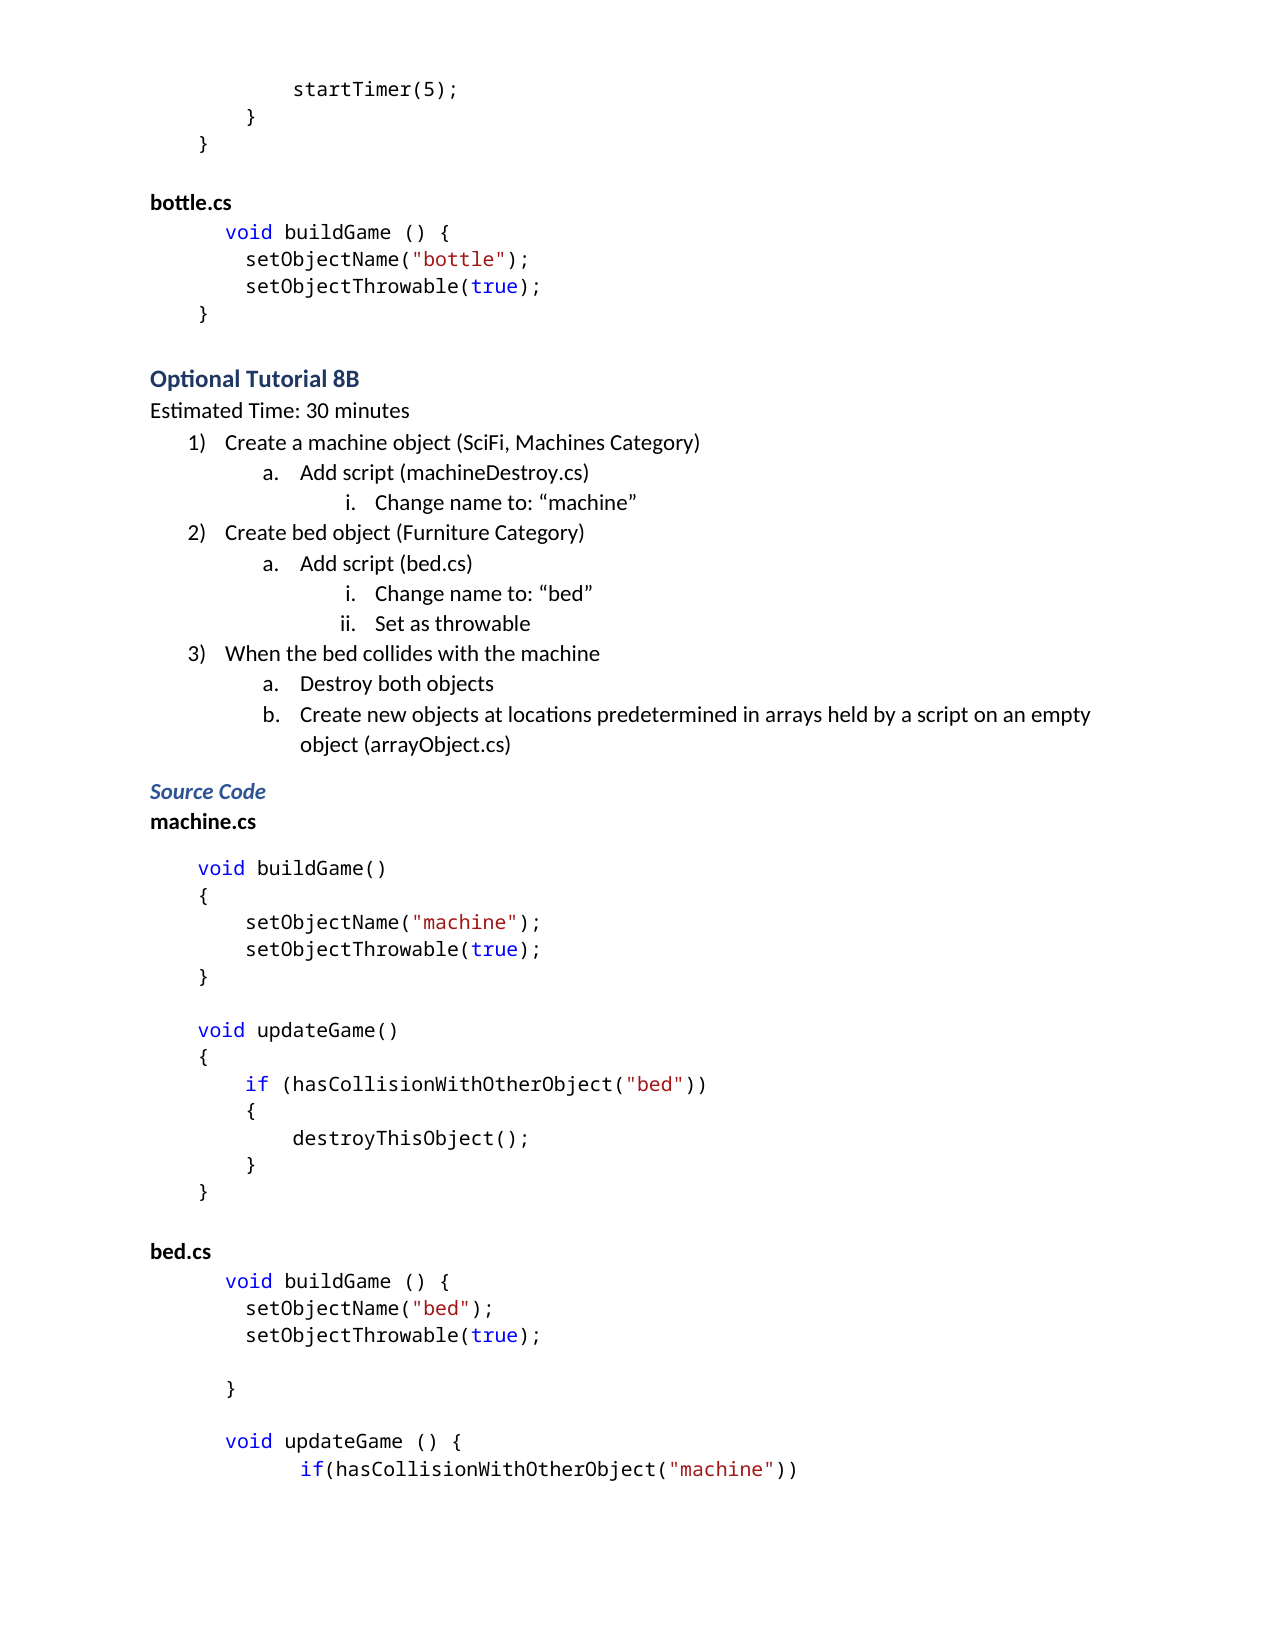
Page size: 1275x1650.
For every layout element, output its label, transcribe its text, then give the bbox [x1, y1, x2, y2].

text machine.cs [150, 807, 1125, 835]
list Add script (machineDestroy.cs) [262, 458, 1125, 486]
text } [150, 1374, 1125, 1401]
subtitle Source Code [150, 777, 1125, 805]
text void buildGame() [150, 854, 1125, 881]
text } [150, 102, 1125, 129]
text startTimer(5); [150, 75, 1125, 102]
list Set as throwable [356, 609, 1125, 637]
list When the bed collides with the machine [187, 639, 1125, 667]
text setObjectName("bed"); [150, 1294, 1125, 1321]
text setObjectName("machine"); [150, 908, 1125, 935]
text } [150, 1178, 1125, 1205]
text setObjectThrowable(true); [150, 935, 1125, 962]
text destroyThisObject(); [150, 1124, 1125, 1151]
text bed.cs [150, 1237, 1125, 1265]
text void updateGame() [150, 1016, 1125, 1043]
list Add script (bed.cs) [262, 549, 1125, 577]
text setObjectThrowable(true); [150, 1321, 1125, 1348]
text } [150, 962, 1125, 989]
text void buildGame () { [150, 1267, 1125, 1294]
list Create a machine object (SciFi, Machines Category) [187, 428, 1125, 456]
text Estimated Time: 30 minutes [150, 396, 1125, 424]
text bottle.cs [150, 188, 1125, 216]
text } [150, 129, 1125, 156]
text { [150, 881, 1125, 908]
text } [150, 299, 1125, 326]
list Change name to: “bed” [356, 579, 1125, 607]
list Change name to: “machine” [356, 488, 1125, 516]
text setObjectThrowable(true); [150, 272, 1125, 299]
text if (hasCollisionWithOtherObject("bed")) [150, 1070, 1125, 1097]
text void updateGame () { [150, 1428, 1125, 1455]
subtitle Optional Tutorial 8B [150, 363, 1125, 393]
text } [150, 1151, 1125, 1178]
text { [150, 1043, 1125, 1070]
list Create new objects at locations predetermined in arrays held by a script on an empty object (arrayObject.cs) [262, 700, 1125, 758]
list Destroy both objects [262, 669, 1125, 698]
list Create bed object (Furniture Category) [187, 518, 1125, 547]
text { [150, 1097, 1125, 1124]
text void buildGame () { [150, 218, 1125, 245]
text if(hasCollisionWithOtherObject("machine")) [150, 1455, 1125, 1482]
text setObjectName("bottle"); [150, 245, 1125, 272]
